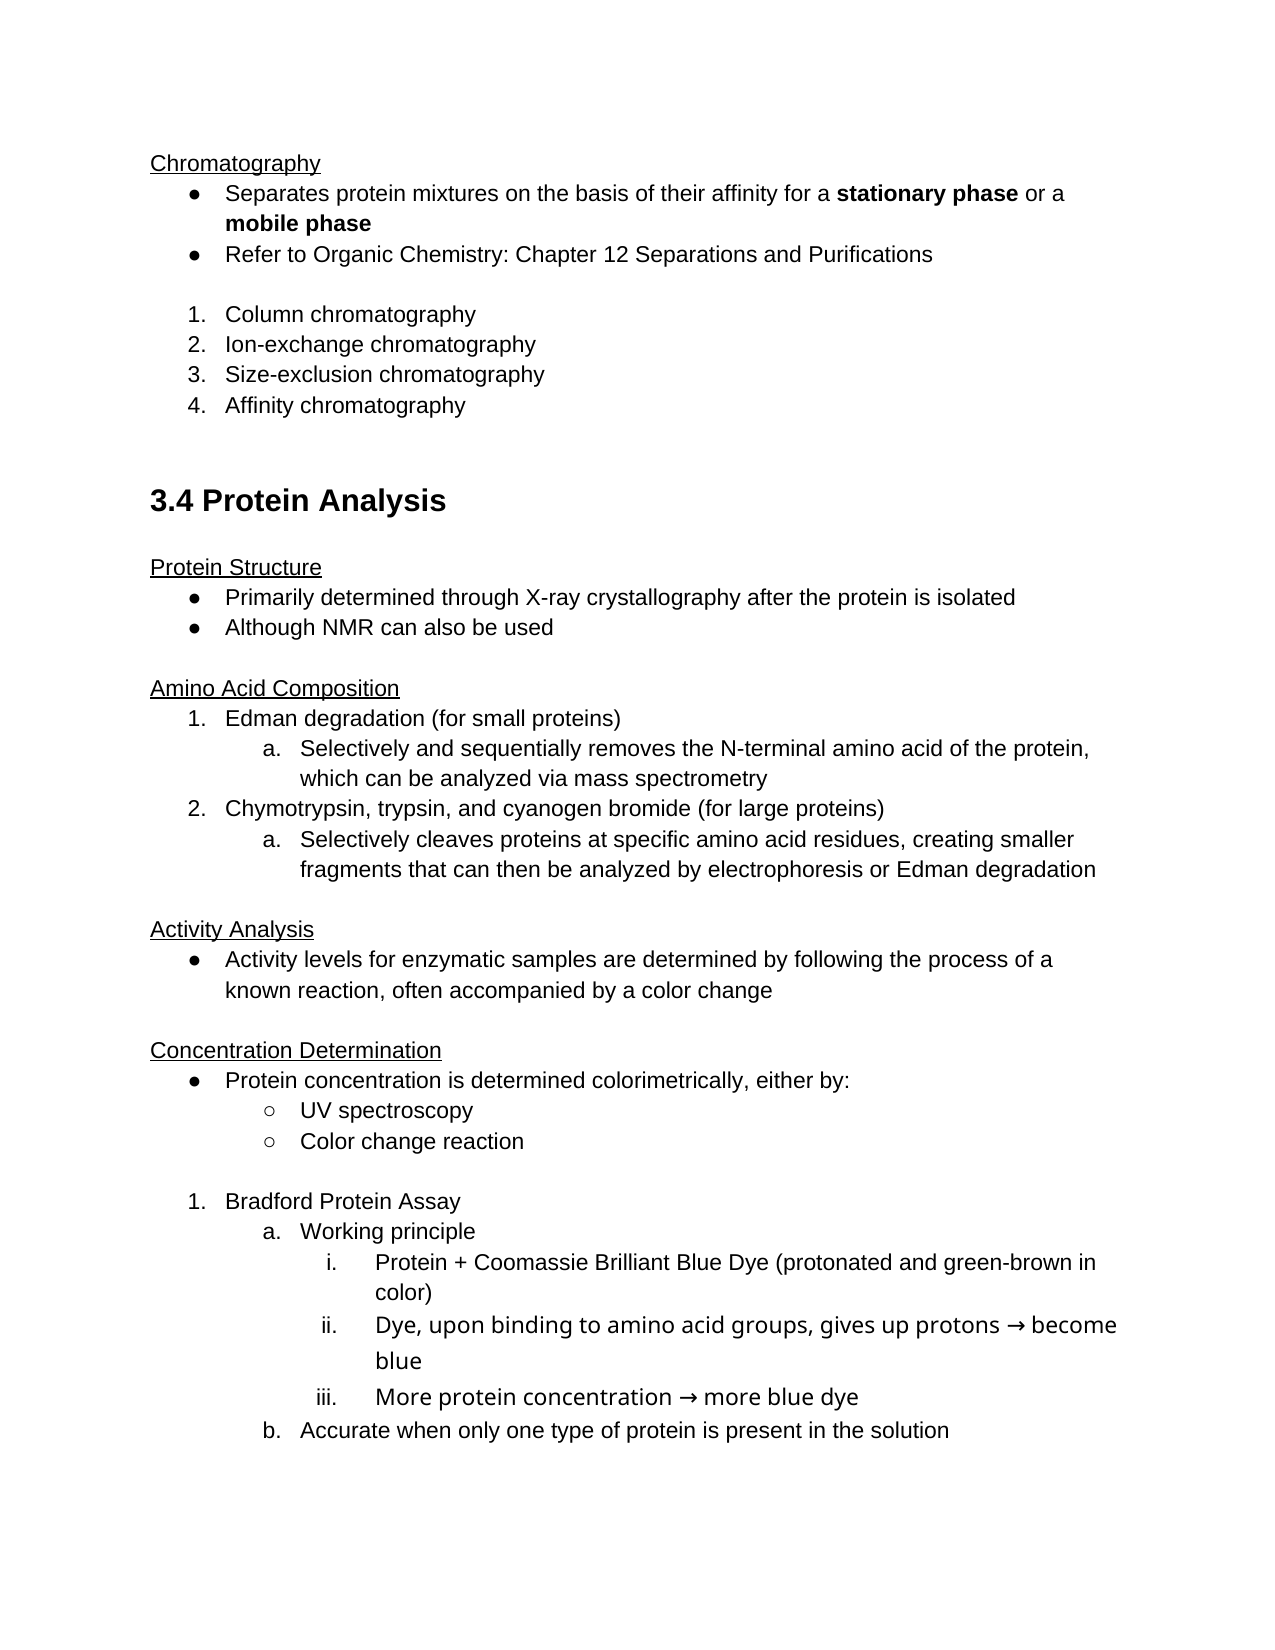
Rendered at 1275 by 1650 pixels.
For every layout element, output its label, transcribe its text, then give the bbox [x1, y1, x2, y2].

list Chymotrypsin, trypsin, and cyanogen bromide (for large proteins) [187, 795, 1125, 822]
list Activity levels for enzymatic samples are determined by following the process of a known reaction, often accompanied by a color change [187, 946, 1125, 1003]
list More protein concentration → more blue dye [337, 1381, 1125, 1412]
list Although NMR can also be used [187, 614, 1125, 641]
list UV spectroscopy [262, 1097, 1125, 1124]
text Protein Structure [150, 554, 1125, 580]
list Size-exclusion chromatography [187, 361, 1125, 388]
list Affinity chromatography [187, 392, 1125, 418]
list Column chromatography [187, 301, 1125, 327]
list Accurate when only one type of protein is present in the solution [262, 1417, 1125, 1443]
list Selectively and sequentially removes the N-terminal amino acid of the protein, which can be analyzed via mass spectrometry [262, 735, 1125, 792]
list Separates protein mixtures on the basis of their affinity for a stationary phase or a mobile phase [187, 180, 1125, 237]
list Ion-exchange chromatography [187, 331, 1125, 358]
text 3.4 Protein Analysis [150, 482, 1125, 518]
text Activity Analysis [150, 916, 1125, 943]
text Chromatography [150, 150, 1125, 176]
list Refer to Organic Chemistry: Chapter 12 Separations and Purifications [187, 241, 1125, 267]
list Protein concentration is determined colorimetrically, either by: [187, 1067, 1125, 1094]
list Selectively cleaves proteins at specific amino acid residues, creating smaller fragments that can then be analyzed by electrophoresis or Edman degradation [262, 826, 1125, 882]
text Amino Acid Composition [150, 674, 1125, 701]
list Working principle [262, 1218, 1125, 1245]
list Primarily determined through X-ray crystallography after the protein is isolated [187, 584, 1125, 610]
list Edman degradation (for small proteins) [187, 705, 1125, 731]
list Bradford Protein Assay [187, 1188, 1125, 1214]
list Color change reaction [262, 1128, 1125, 1154]
text Concentration Determination [150, 1037, 1125, 1063]
list Dye, upon binding to amino acid groups, gives up protons → become blue [337, 1309, 1125, 1376]
list Protein + Coomassie Brilliant Blue Dye (protonated and green-brown in color) [337, 1248, 1125, 1305]
